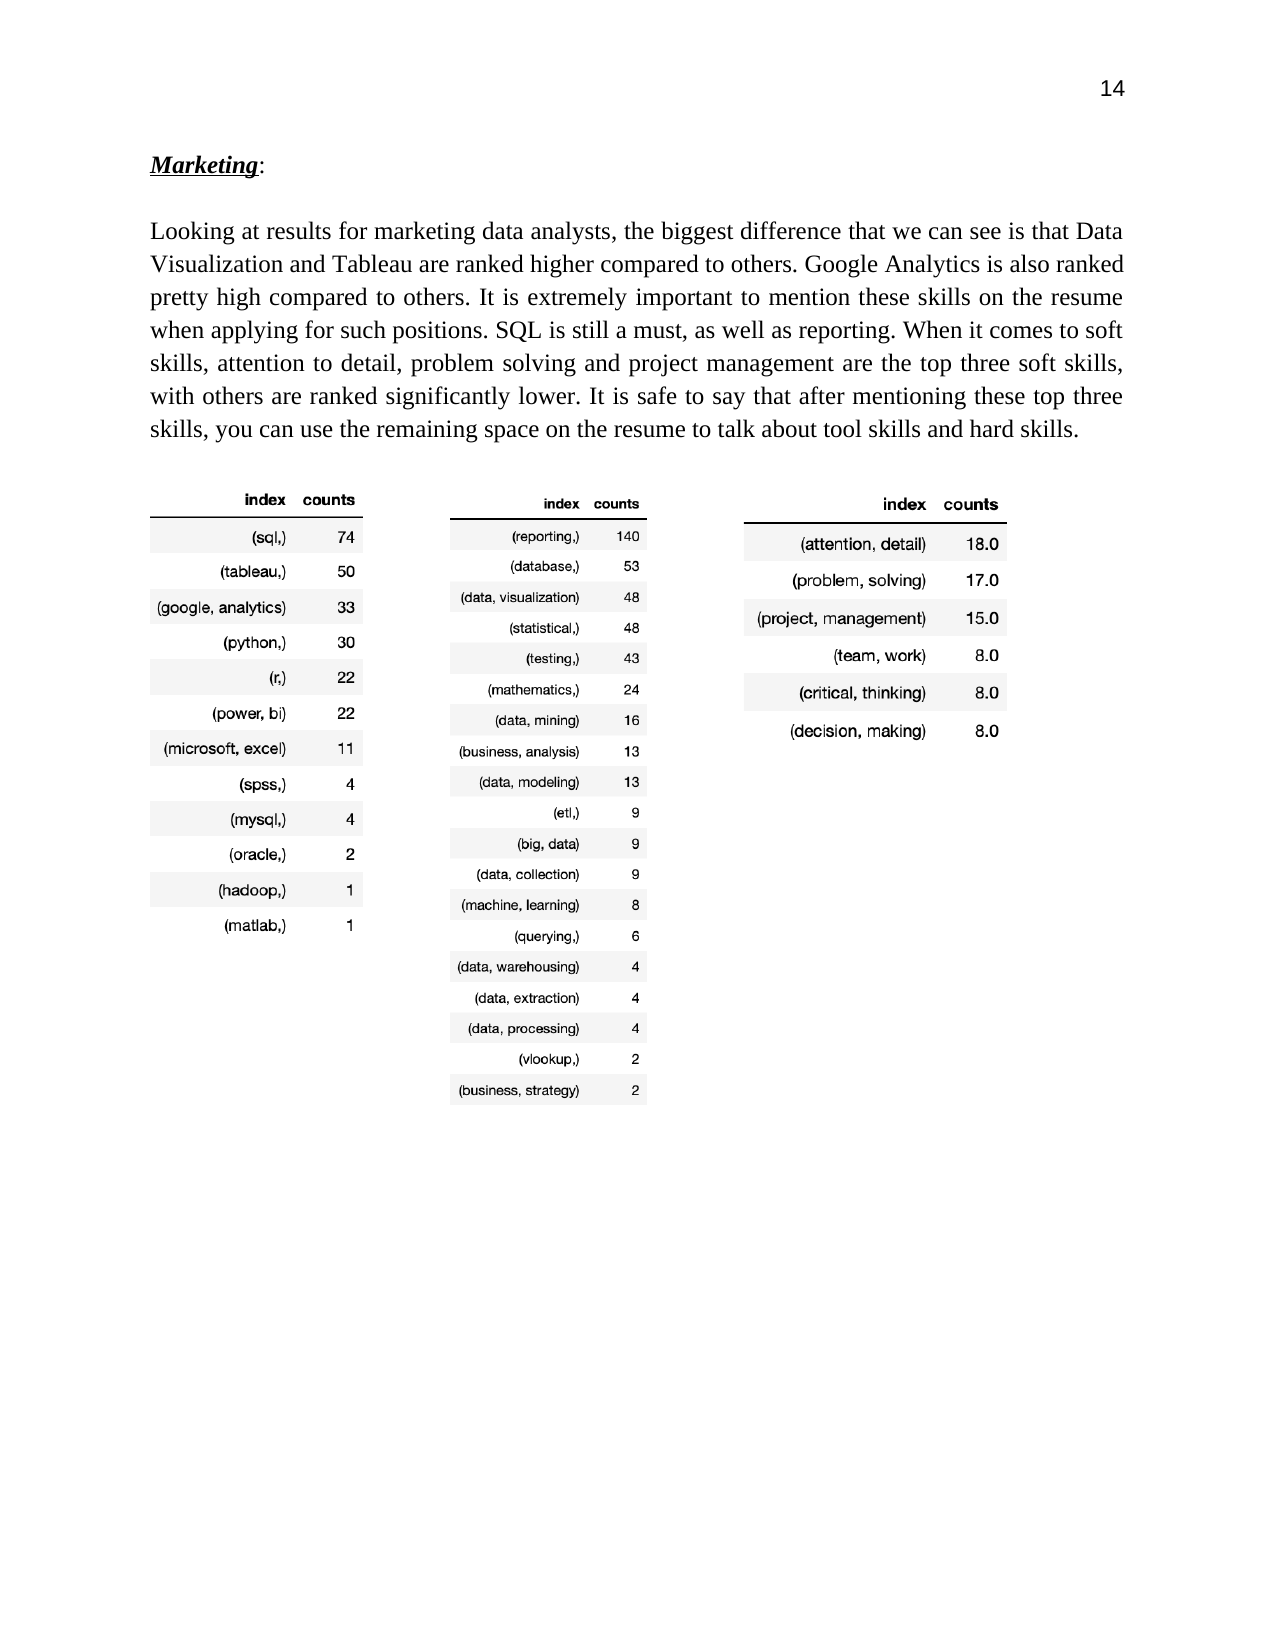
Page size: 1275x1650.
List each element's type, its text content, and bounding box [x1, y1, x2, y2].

picture [450, 486, 657, 1110]
text Marketing: [150, 150, 1125, 179]
text Looking at results for marketing data analysts, the biggest difference that we can see is that Data Visualization and Tableau are ranked higher compared to others. Google Analytics is also ranked pretty high compared to others. It is extremely important to mention these skills on the resume when applying for such positions. SQL is still a must, as well as reporting. When it comes to soft skills, attention to detail, problem solving and project management are the top three soft skills, with others are ranked significantly lower. It is safe to say that after mentioning these top three skills, you can use the remaining space on the resume to talk about tool skills and hard skills. [150, 216, 1125, 443]
picture [150, 477, 375, 939]
picture [743, 486, 1027, 748]
